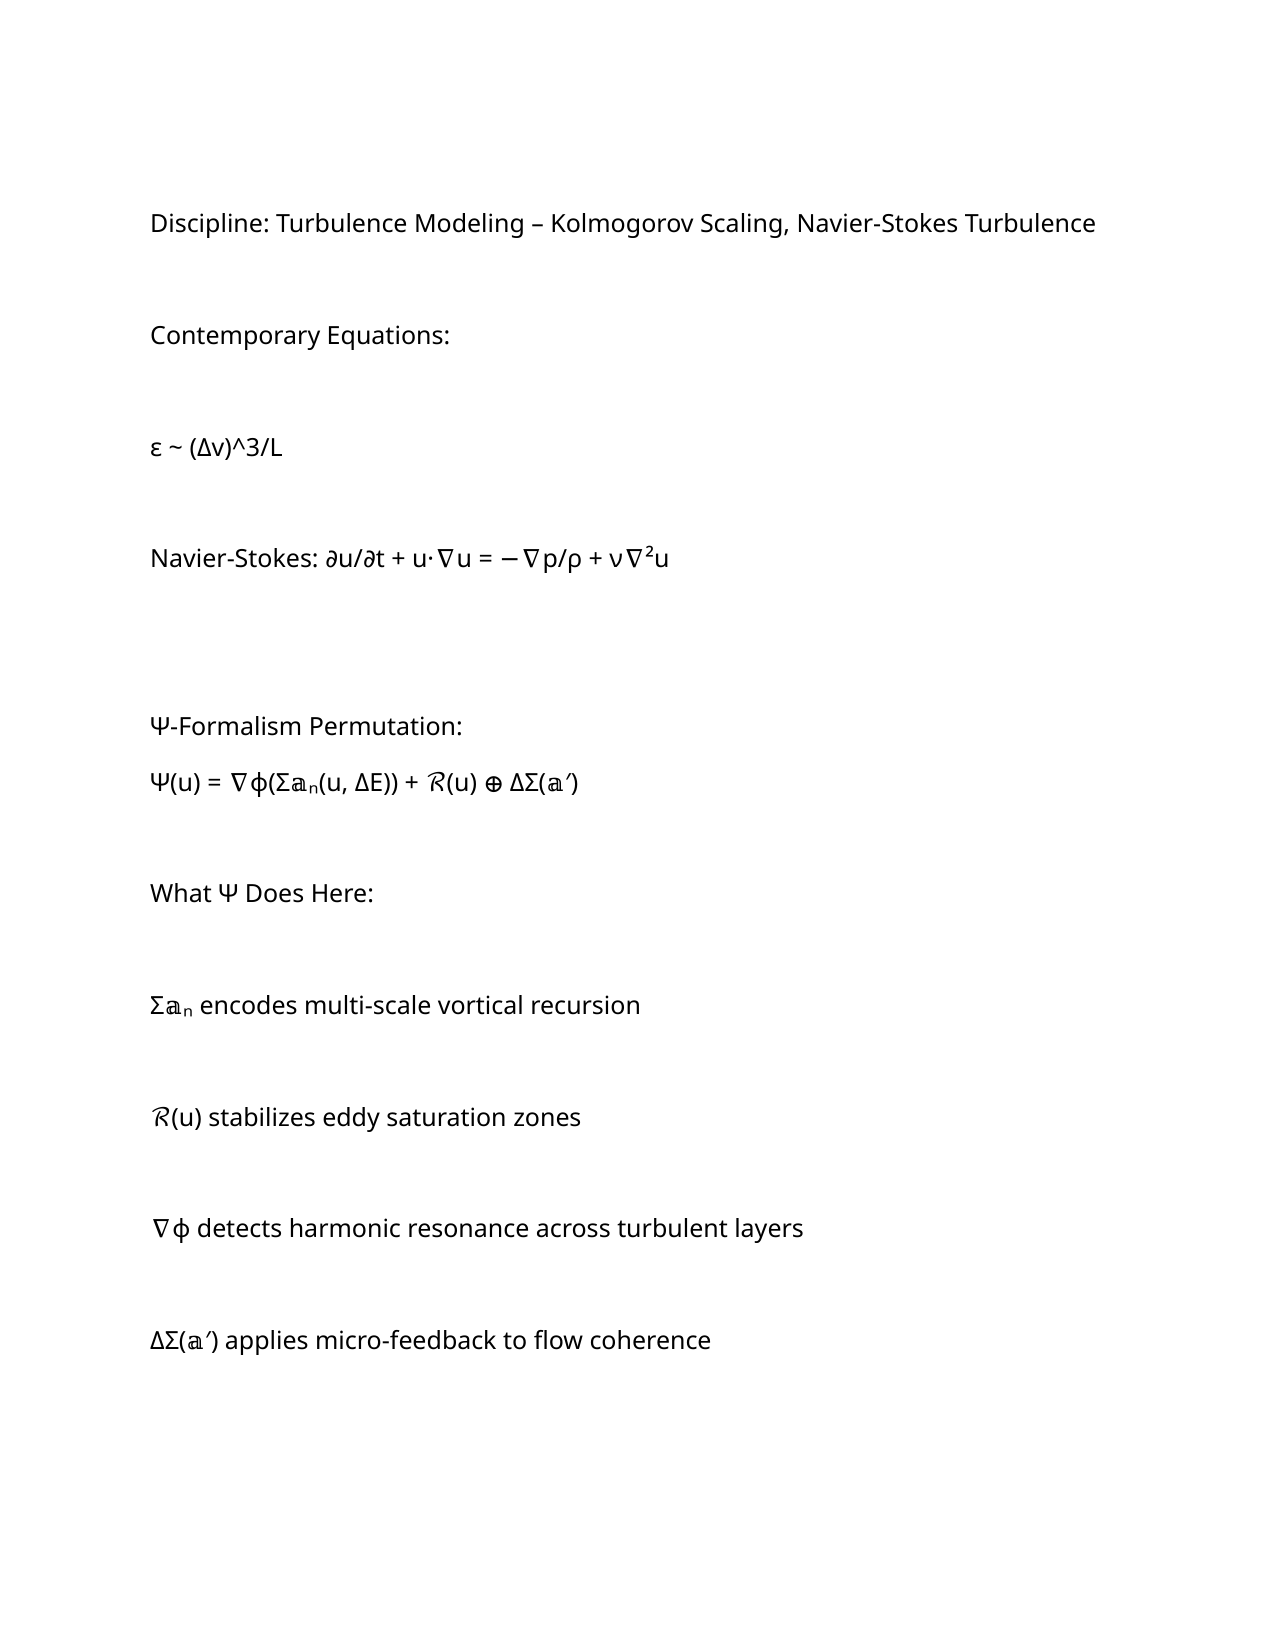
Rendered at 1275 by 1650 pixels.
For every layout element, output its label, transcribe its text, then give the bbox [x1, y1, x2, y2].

text Ψ-Formalism Permutation: [150, 708, 1125, 742]
text What Ψ Does Here: [150, 876, 1125, 910]
text ℛ(u) stabilizes eddy saturation zones [150, 1099, 1125, 1133]
text Ψ(u) = ∇ϕ(Σ𝕒ₙ(u, ΔE)) + ℛ(u) ⊕ ΔΣ(𝕒′) [150, 764, 1125, 798]
text Navier-Stokes: ∂u/∂t + u·∇u = −∇p/ρ + ν∇²u [150, 541, 1125, 575]
text ∇ϕ detects harmonic resonance across turbulent layers [150, 1211, 1125, 1245]
text ε ~ (Δv)^3/L [150, 429, 1125, 463]
text Σ𝕒ₙ encodes multi-scale vortical recursion [150, 987, 1125, 1022]
text ΔΣ(𝕒′) applies micro-feedback to flow coherence [150, 1322, 1125, 1357]
text Contemporary Equations: [150, 317, 1125, 352]
text Discipline: Turbulence Modeling – Kolmogorov Scaling, Navier-Stokes Turbulence [150, 206, 1125, 240]
